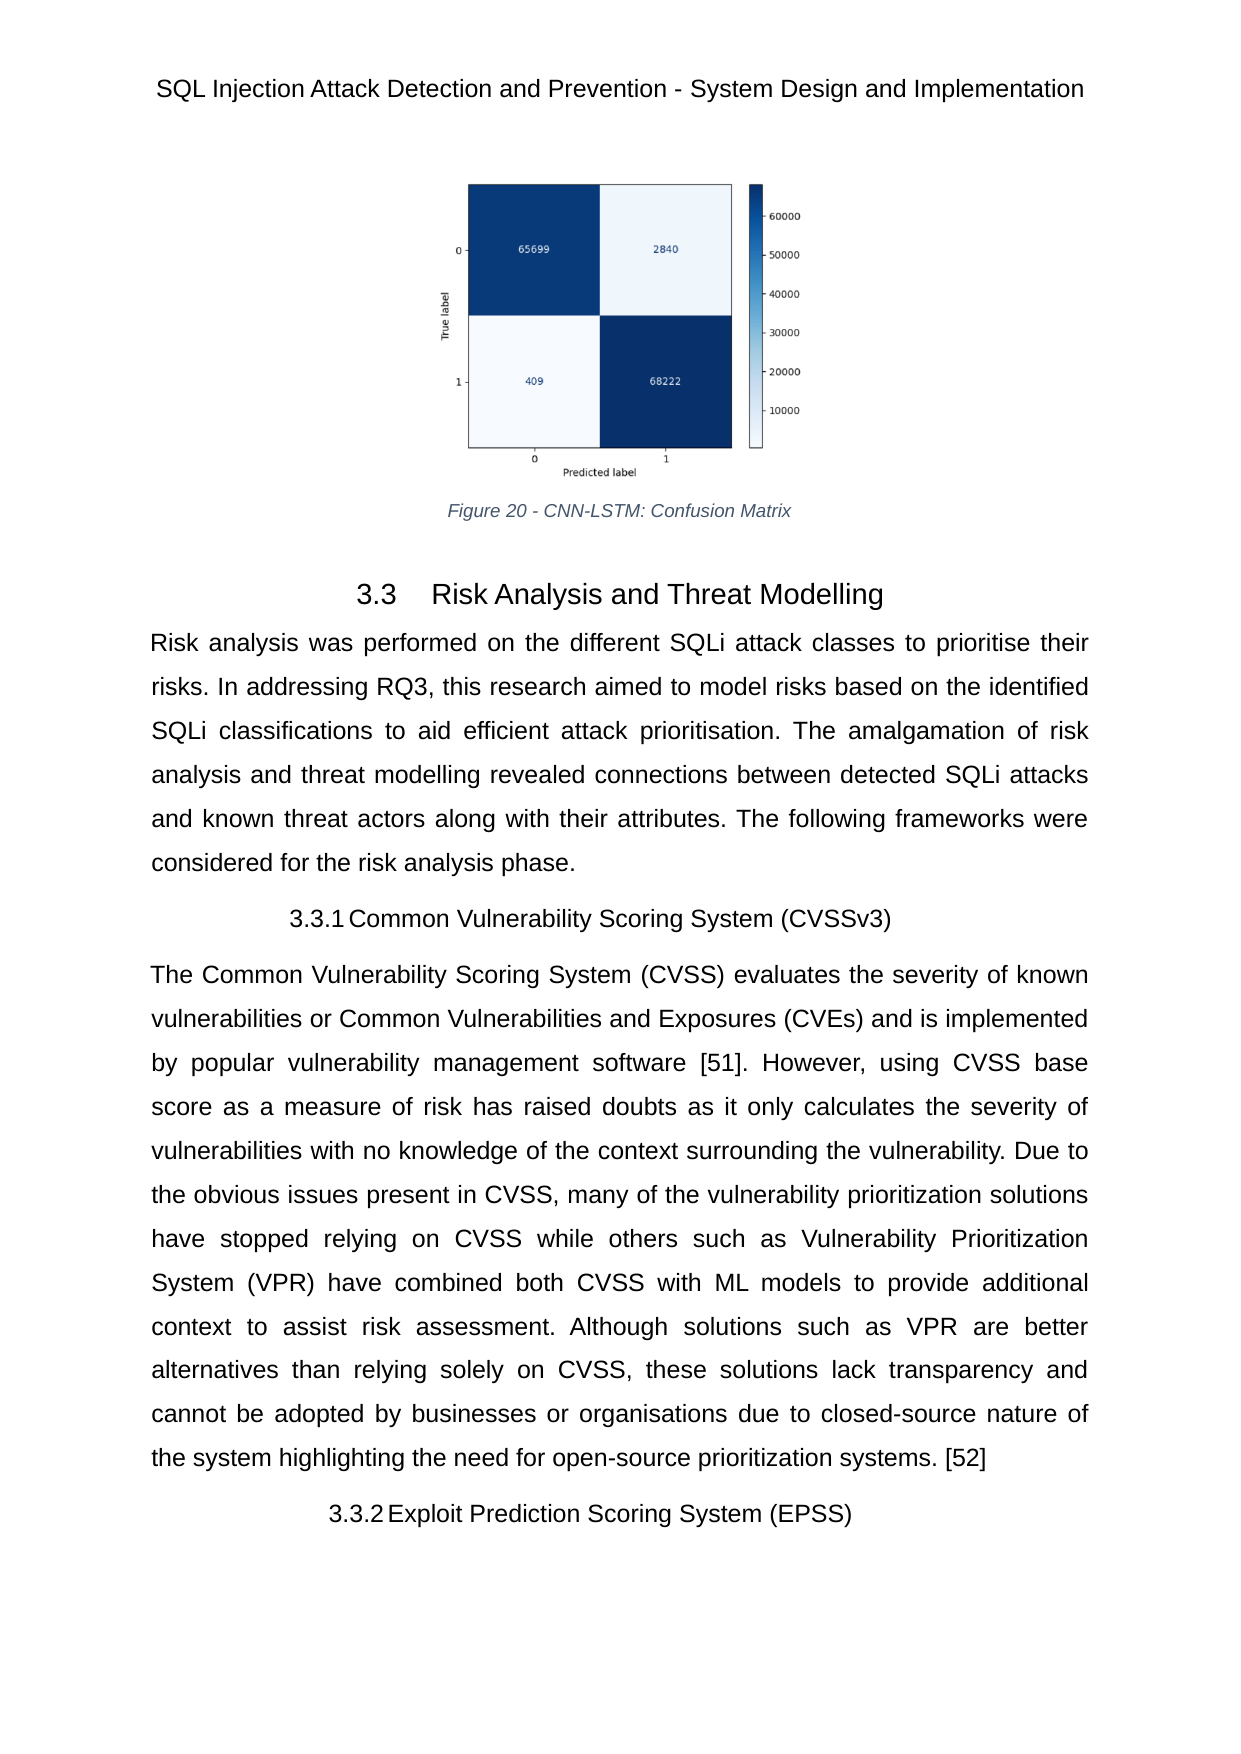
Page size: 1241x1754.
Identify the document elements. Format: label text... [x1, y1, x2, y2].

subtitle Risk Analysis and Threat Modelling [150, 577, 1090, 610]
text Risk analysis was performed on the different SQLi attack classes to prioritise their risks. In addressing RQ3, this research aimed to model risks based on the identified SQLi classifications to aid efficient attack prioritisation. The amalgamation of risk analysis and threat modelling revealed connections between detected SQLi attacks and known threat actors along with their attributes. The following frameworks were considered for the risk analysis phase. [150, 628, 1090, 877]
picture [408, 150, 832, 485]
list Common Vulnerability Scoring System (CVSSv3) [91, 904, 1090, 933]
list Exploit Prediction Scoring System (EPSS) [91, 1499, 1090, 1528]
text The Common Vulnerability Scoring System (CVSS) evaluates the severity of known vulnerabilities or Common Vulnerabilities and Exposures (CVEs) and is implemented by popular vulnerability management software [51]. However, using CVSS base score as a measure of risk has raised doubts as it only calculates the severity of vulnerabilities with no knowledge of the context surrounding the vulnerability. Due to the obvious issues present in CVSS, many of the vulnerability prioritization solutions have stopped relying on CVSS while others such as Vulnerability Prioritization System (VPR) have combined both CVSS with ML models to provide additional context to assist risk assessment. Although solutions such as VPR are better alternatives than relying solely on CVSS, these solutions lack transparency and cannot be adopted by businesses or organisations due to closed-source nature of the system highlighting the need for open-source prioritization systems. [52] [150, 960, 1090, 1472]
